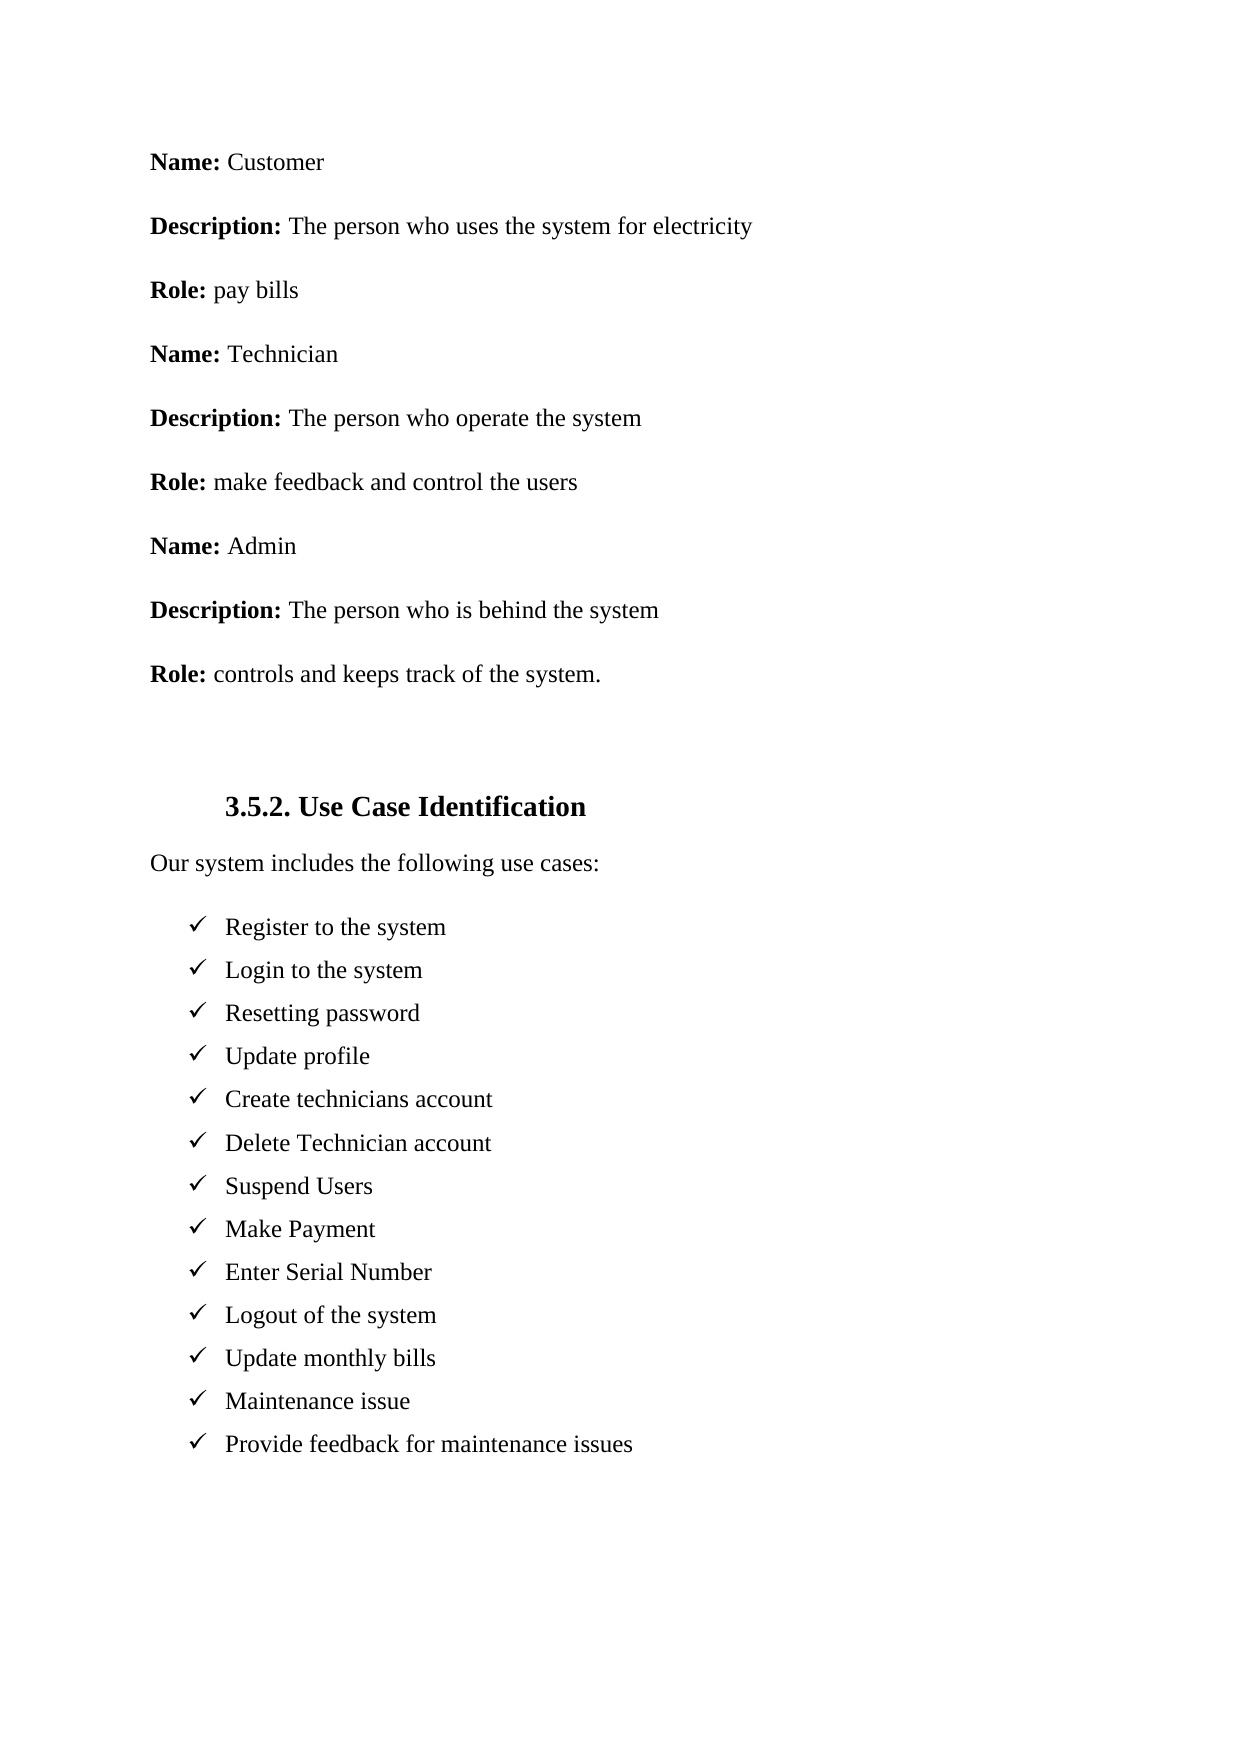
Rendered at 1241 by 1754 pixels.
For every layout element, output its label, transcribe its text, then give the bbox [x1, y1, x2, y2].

text Role: pay bills [150, 275, 1090, 304]
text Description: The person who is behind the system [150, 595, 1090, 624]
list Update monthly bills [187, 1343, 1090, 1372]
list Enter Serial Number [187, 1257, 1090, 1286]
list Logout of the system [187, 1300, 1090, 1329]
list Make Payment [187, 1214, 1090, 1243]
text Description: The person who uses the system for electricity [150, 211, 1090, 240]
text Role: controls and keeps track of the system. [150, 659, 1090, 688]
list Create technicians account [187, 1084, 1090, 1113]
text 3.5.2. Use Case Identification [150, 789, 1090, 822]
list Resetting password [187, 998, 1090, 1027]
list Delete Technician account [187, 1128, 1090, 1156]
list Maintenance issue [187, 1386, 1090, 1415]
text Name: Customer [150, 147, 1090, 176]
text Name: Technician [150, 339, 1090, 368]
list Provide feedback for maintenance issues [187, 1429, 1090, 1458]
text Name: Admin [150, 531, 1090, 560]
text Role: make feedback and control the users [150, 467, 1090, 496]
list Register to the system [187, 912, 1090, 941]
list Update profile [187, 1041, 1090, 1070]
list Login to the system [187, 955, 1090, 984]
text Description: The person who operate the system [150, 403, 1090, 432]
list Suspend Users [187, 1171, 1090, 1199]
text Our system includes the following use cases: [150, 848, 1090, 877]
